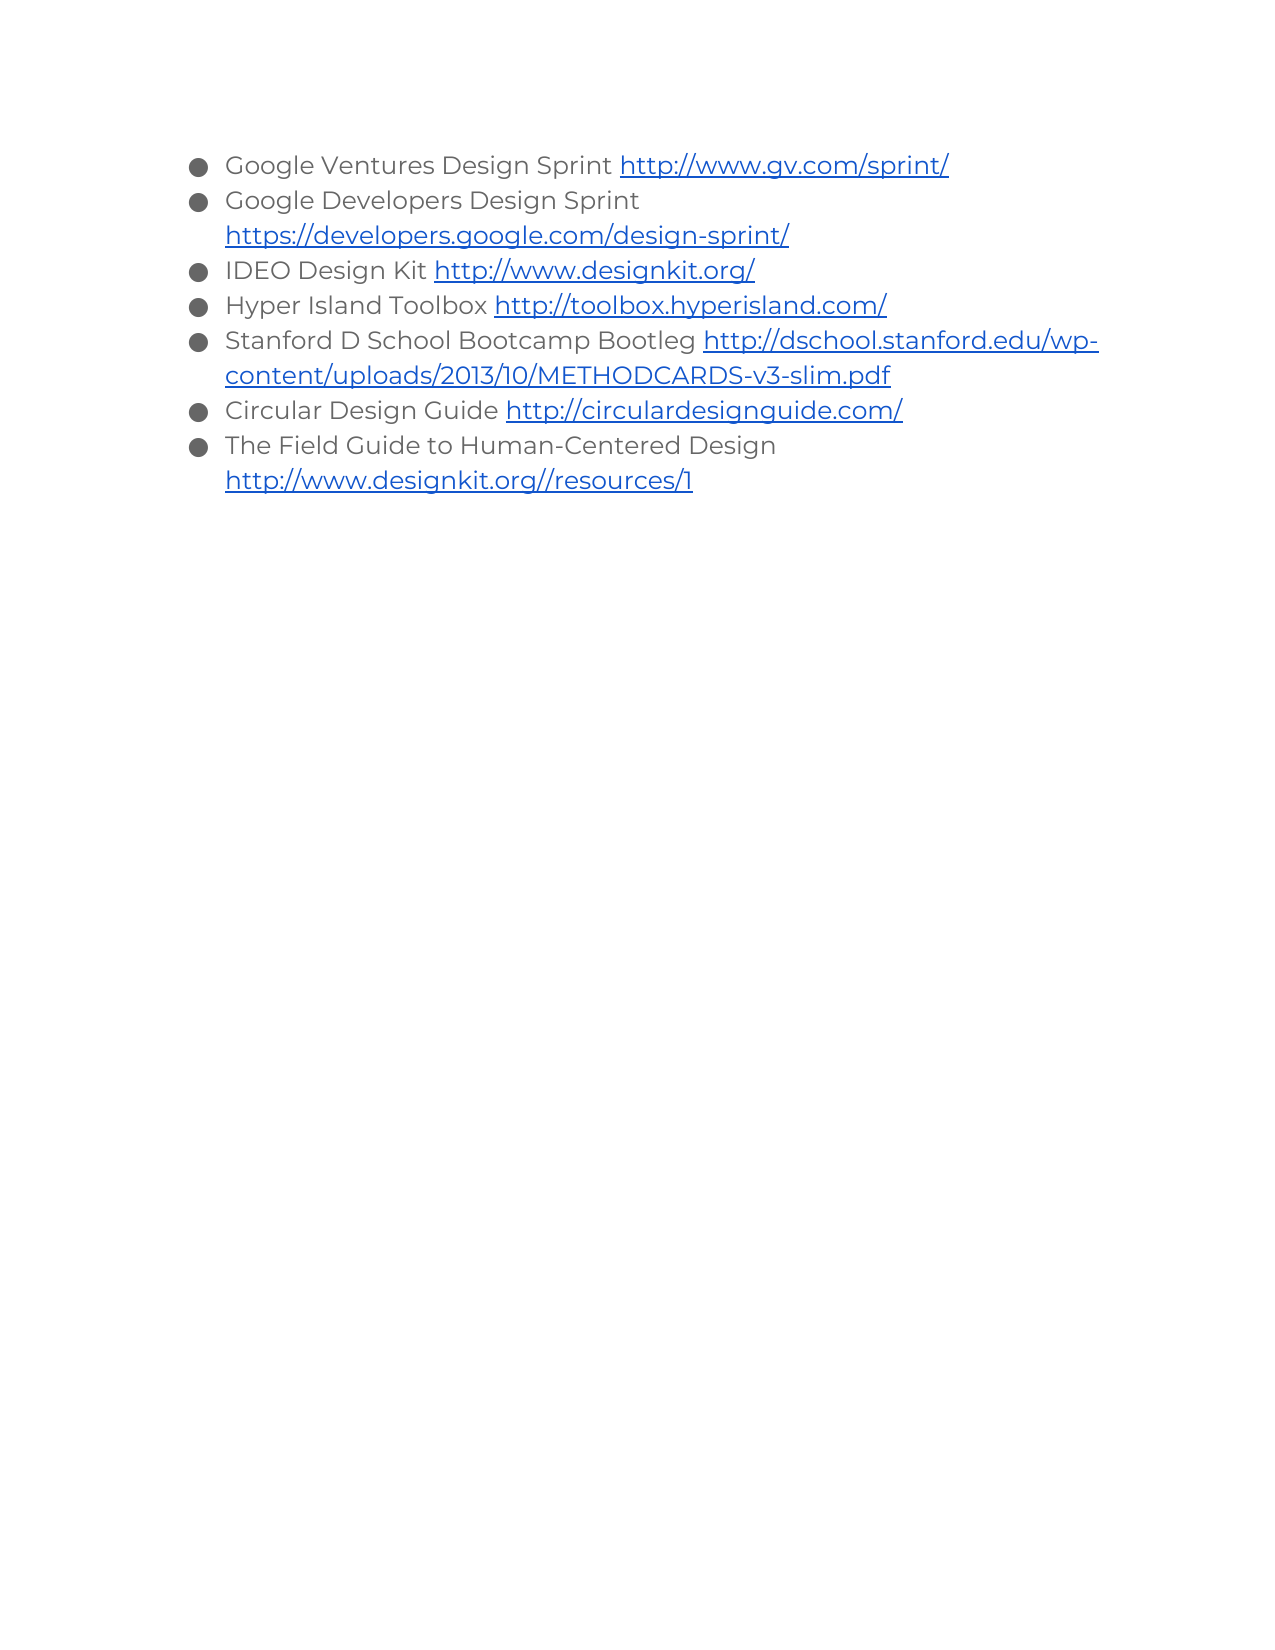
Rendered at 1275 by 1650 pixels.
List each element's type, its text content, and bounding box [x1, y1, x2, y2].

list IDEO Design Kit http://www.designkit.org/ [187, 255, 1125, 286]
list Google Ventures Design Sprint http://www.gv.com/sprint/ [187, 150, 1125, 181]
list Google Developers Design Sprint https://developers.google.com/design-sprint/ [187, 185, 1125, 251]
list Circular Design Guide http://circulardesignguide.com/ [187, 395, 1125, 426]
list Stanford D School Bootcamp Bootleg http://dschool.stanford.edu/wp-content/uploads/2013/10/METHODCARDS-v3-slim.pdf [187, 325, 1125, 391]
list Hyper Island Toolbox http://toolbox.hyperisland.com/ [187, 290, 1125, 321]
list The Field Guide to Human-Centered Design http://www.designkit.org//resources/1 [187, 430, 1125, 496]
